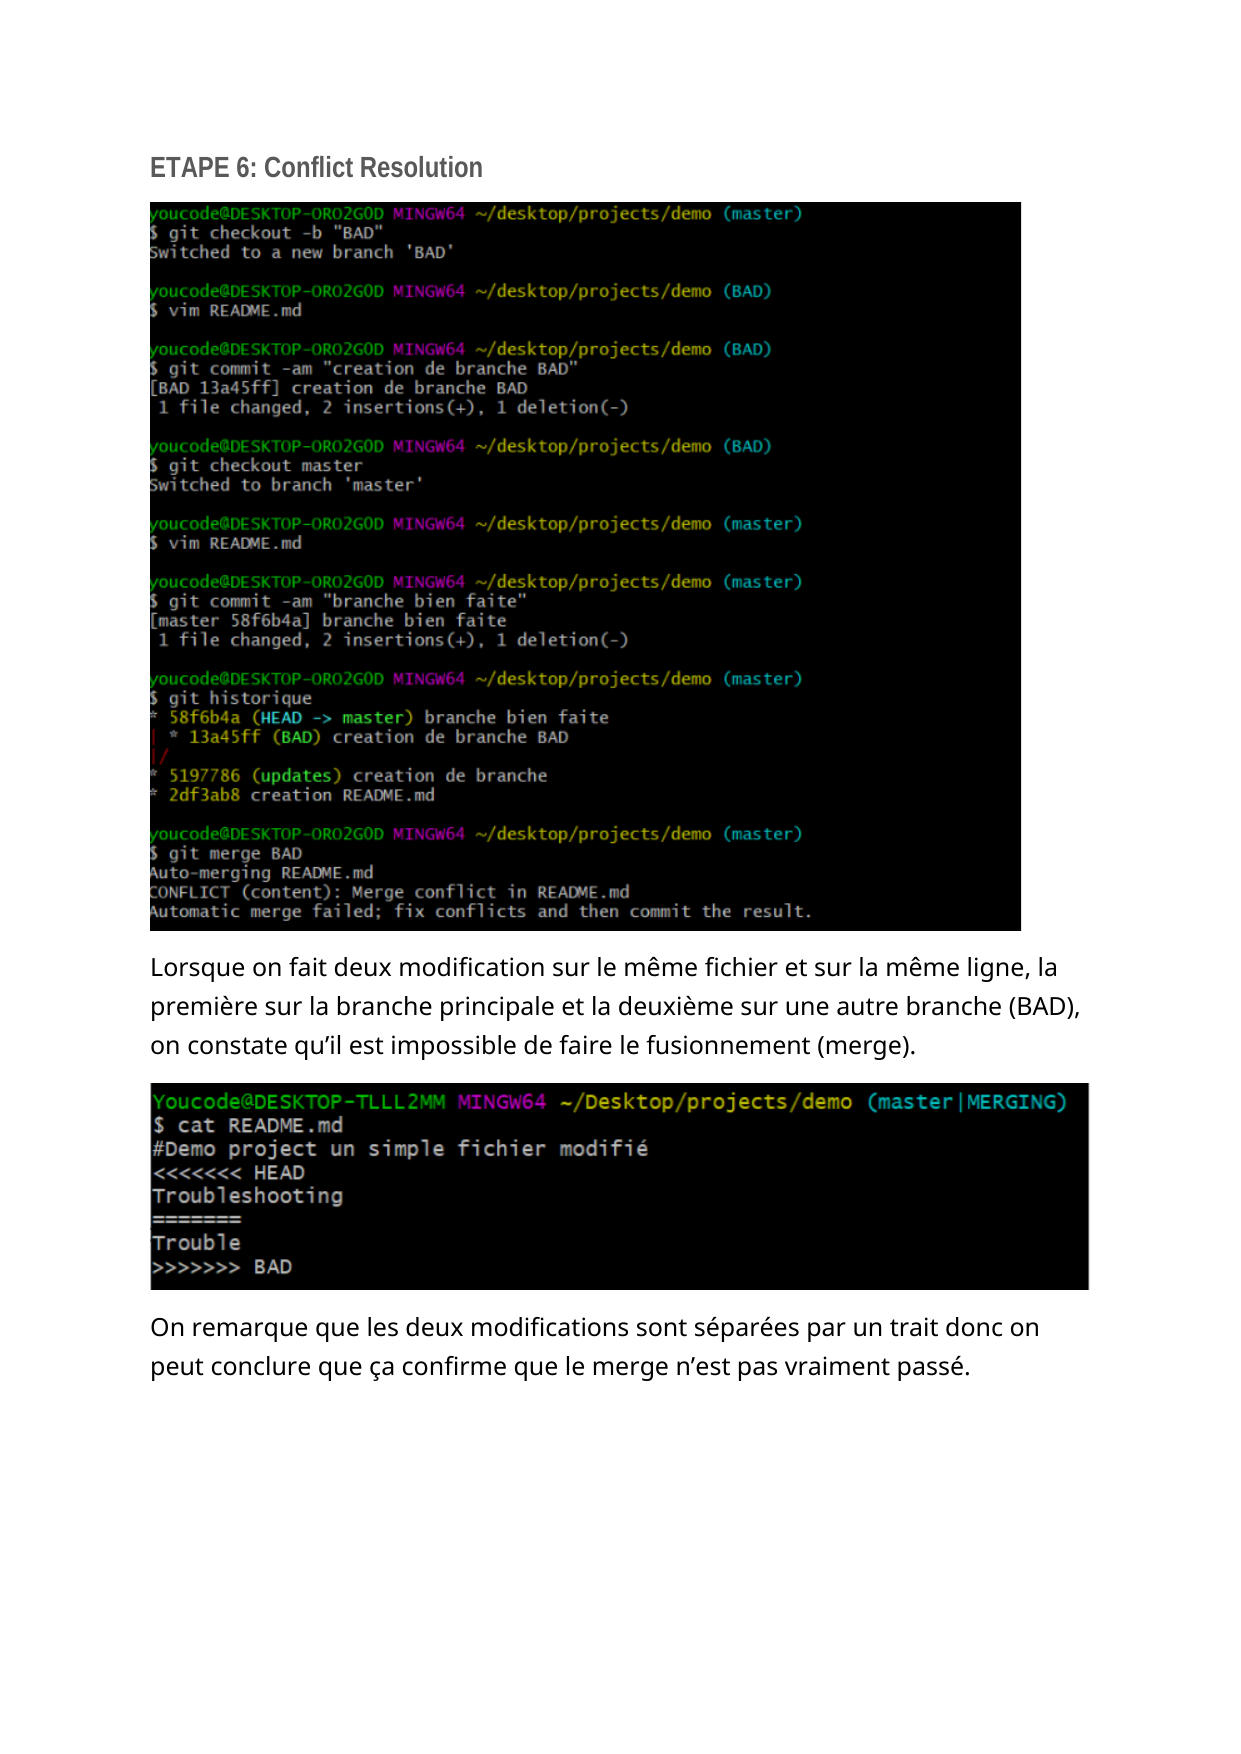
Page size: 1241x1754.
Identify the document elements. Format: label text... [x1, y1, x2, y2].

picture [150, 202, 1022, 931]
text On remarque que les deux modifications sont séparées par un trait donc on peut conclure que ça confirme que le merge n’est pas vraiment passé. [150, 1309, 1090, 1382]
text ETAPE 6: Conflict Resolution [150, 150, 1090, 183]
text Lorsque on fait deux modification sur le même fichier et sur la même ligne, la première sur la branche principale et la deuxième sur une autre branche (BAD), on constate qu’il est impossible de faire le fusionnement (merge). [150, 949, 1090, 1062]
picture [150, 1083, 1091, 1290]
